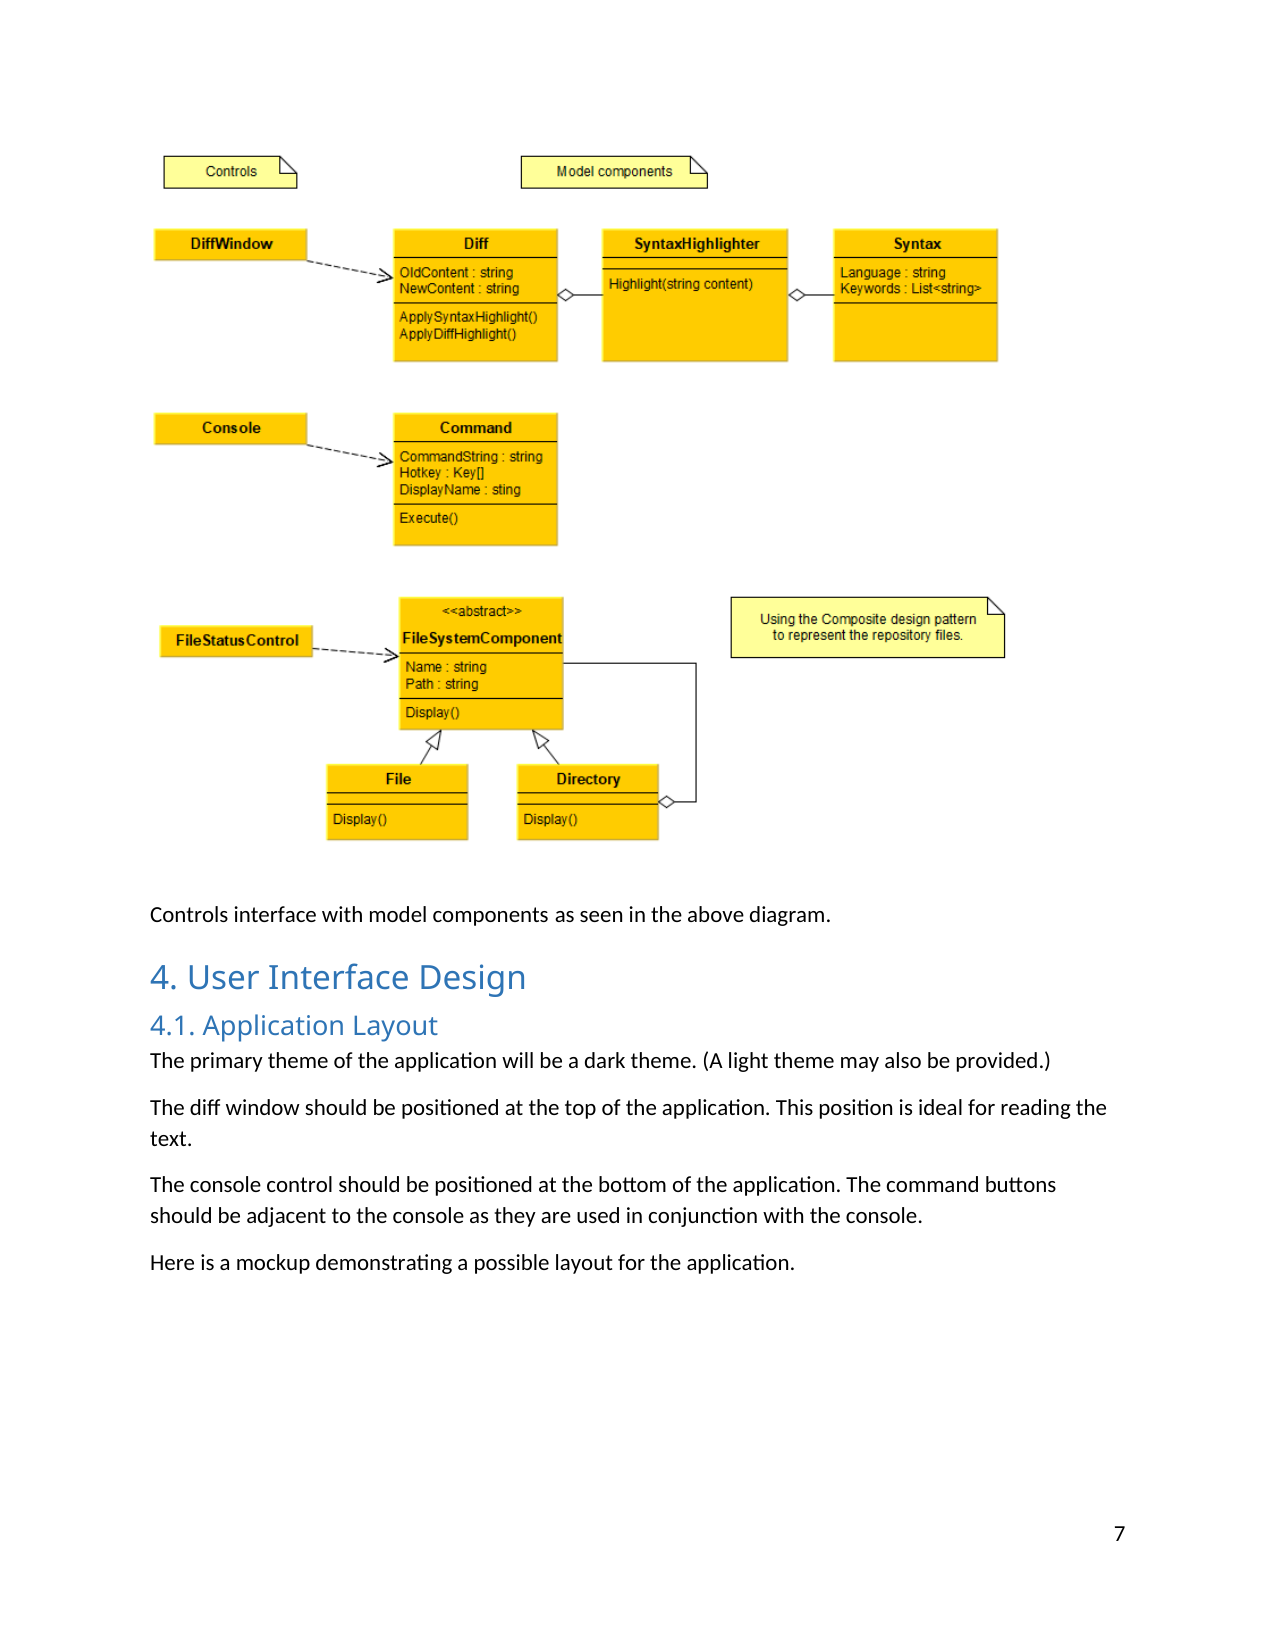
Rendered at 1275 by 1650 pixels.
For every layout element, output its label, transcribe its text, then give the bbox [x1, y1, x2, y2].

text Here is a mockup demonstrating a possible layout for the application. [150, 1248, 1125, 1276]
text Controls interface with model components as seen in the above diagram. [150, 901, 1125, 929]
text The diff window should be positioned at the top of the application. This position is ideal for reading the text. [150, 1093, 1125, 1152]
text The console control should be positioned at the bottom of the application. The command buttons should be adjacent to the console as they are used in conjunction with the console. [150, 1171, 1125, 1229]
subtitle 4. User Interface Design [150, 954, 1125, 999]
text The primary theme of the application will be a dark theme. (A light theme may also be provided.) [150, 1047, 1125, 1074]
picture [150, 150, 1012, 848]
subtitle 4.1. Application Layout [150, 1007, 1125, 1044]
